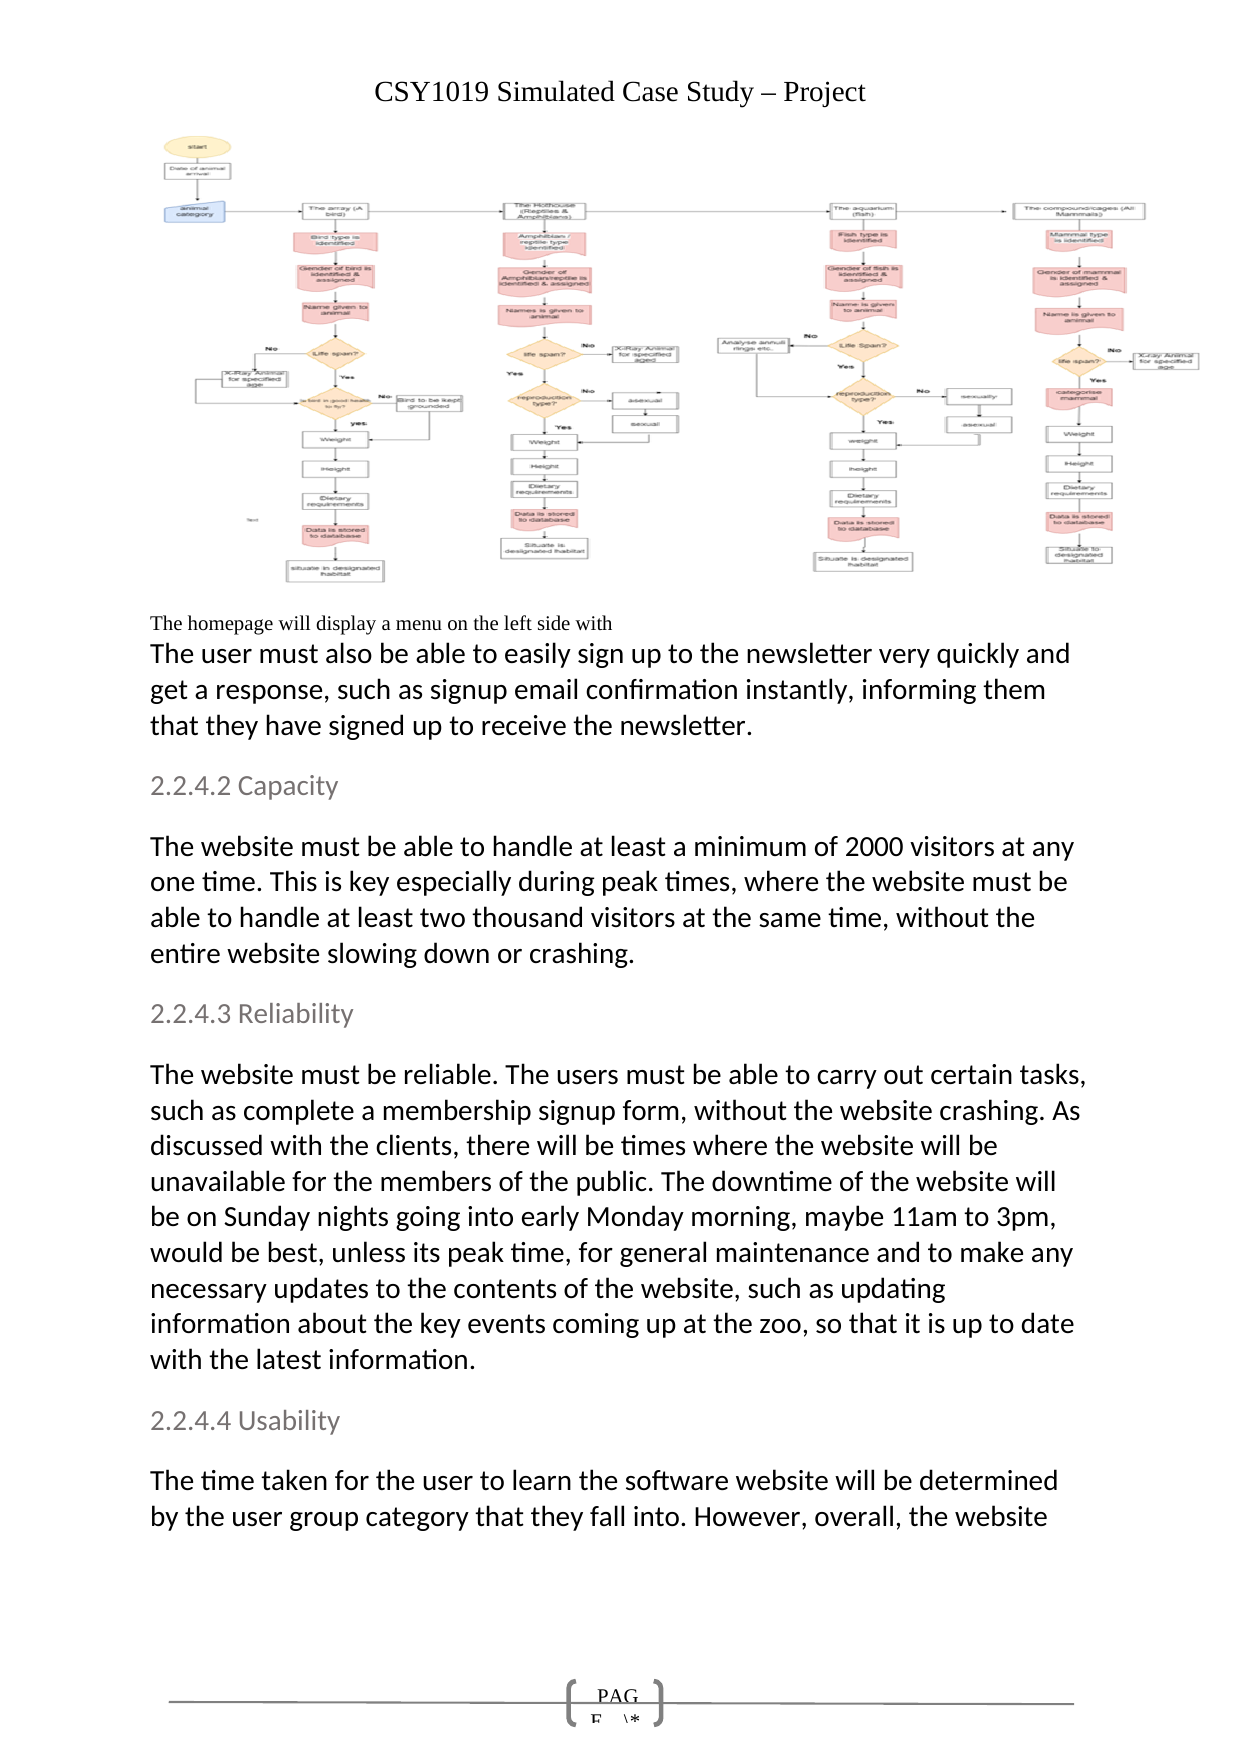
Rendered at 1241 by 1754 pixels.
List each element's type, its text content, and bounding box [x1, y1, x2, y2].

text The website must be able to handle at least a minimum of 2000 visitors at any one time. This is key especially during peak times, where the website must be able to handle at least two thousand visitors at the same time, without the entire website slowing down or crashing. [150, 828, 1090, 970]
subtitle 2.2.4.4 Usability [150, 1402, 1090, 1437]
text The time taken for the user to learn the software website will be determined by the user group category that they fall into. However, overall, the website that will be developed, will be very easy to use/operate, as it will be very intuitive. [150, 1462, 1090, 1533]
picture [150, 133, 1213, 588]
subtitle 2.2.4.2 Capacity [150, 767, 1090, 803]
text The website must be reliable. The users must be able to carry out certain tasks, such as complete a membership signup form, without the website crashing. As discussed with the clients, there will be times where the website will be unavailable for the members of the public. The downtime of the website will be on Sunday nights going into early Monday morning, maybe 11am to 3pm, would be best, unless its peak time, for general maintenance and to make any necessary updates to the contents of the website, such as updating information about the key events coming up at the zoo, so that it is up to date with the latest information. [150, 1056, 1090, 1377]
subtitle 2.2.4.3 Reliability [150, 995, 1090, 1031]
text The user must also be able to easily sign up to the newsletter very quickly and get a response, such as signup email confirmation instantly, informing them that they have signed up to receive the newsletter. [150, 635, 1090, 742]
